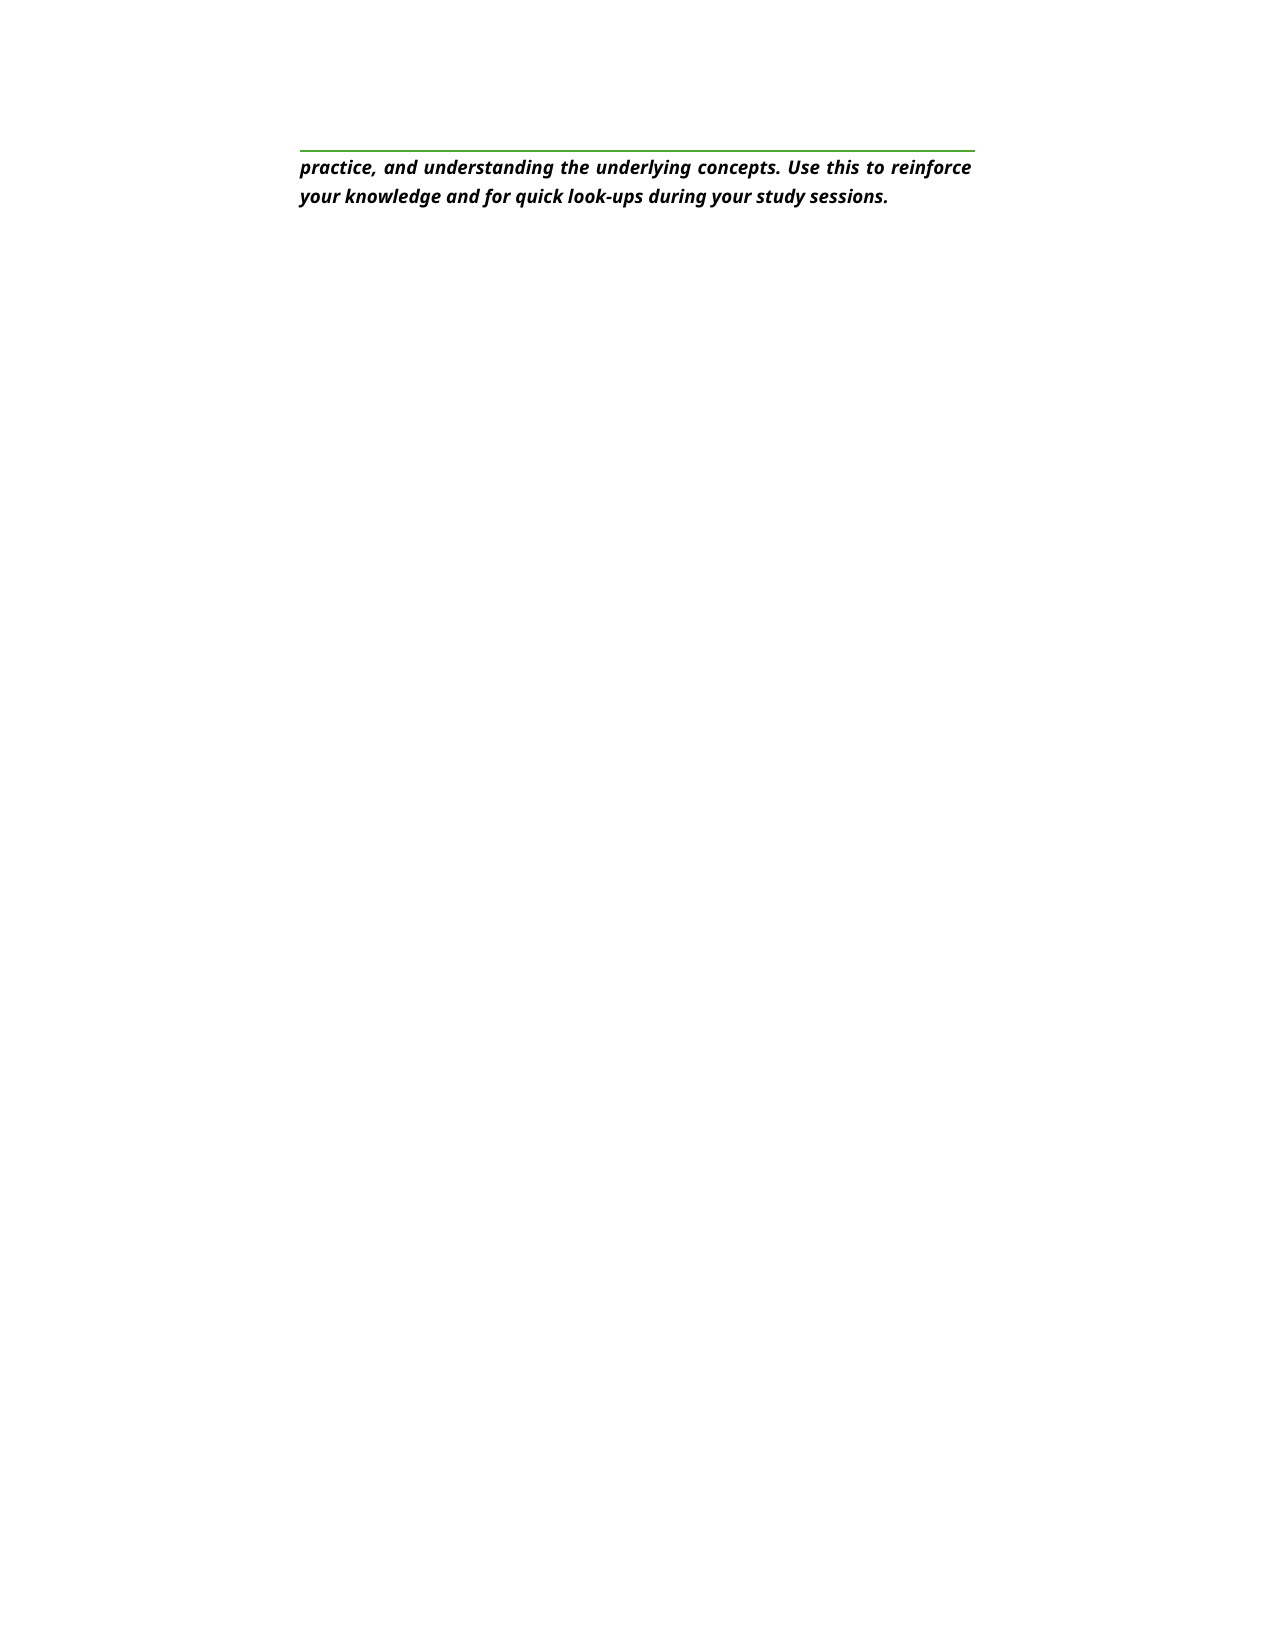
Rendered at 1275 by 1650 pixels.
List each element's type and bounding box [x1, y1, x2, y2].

text [300, 152, 975, 209]
